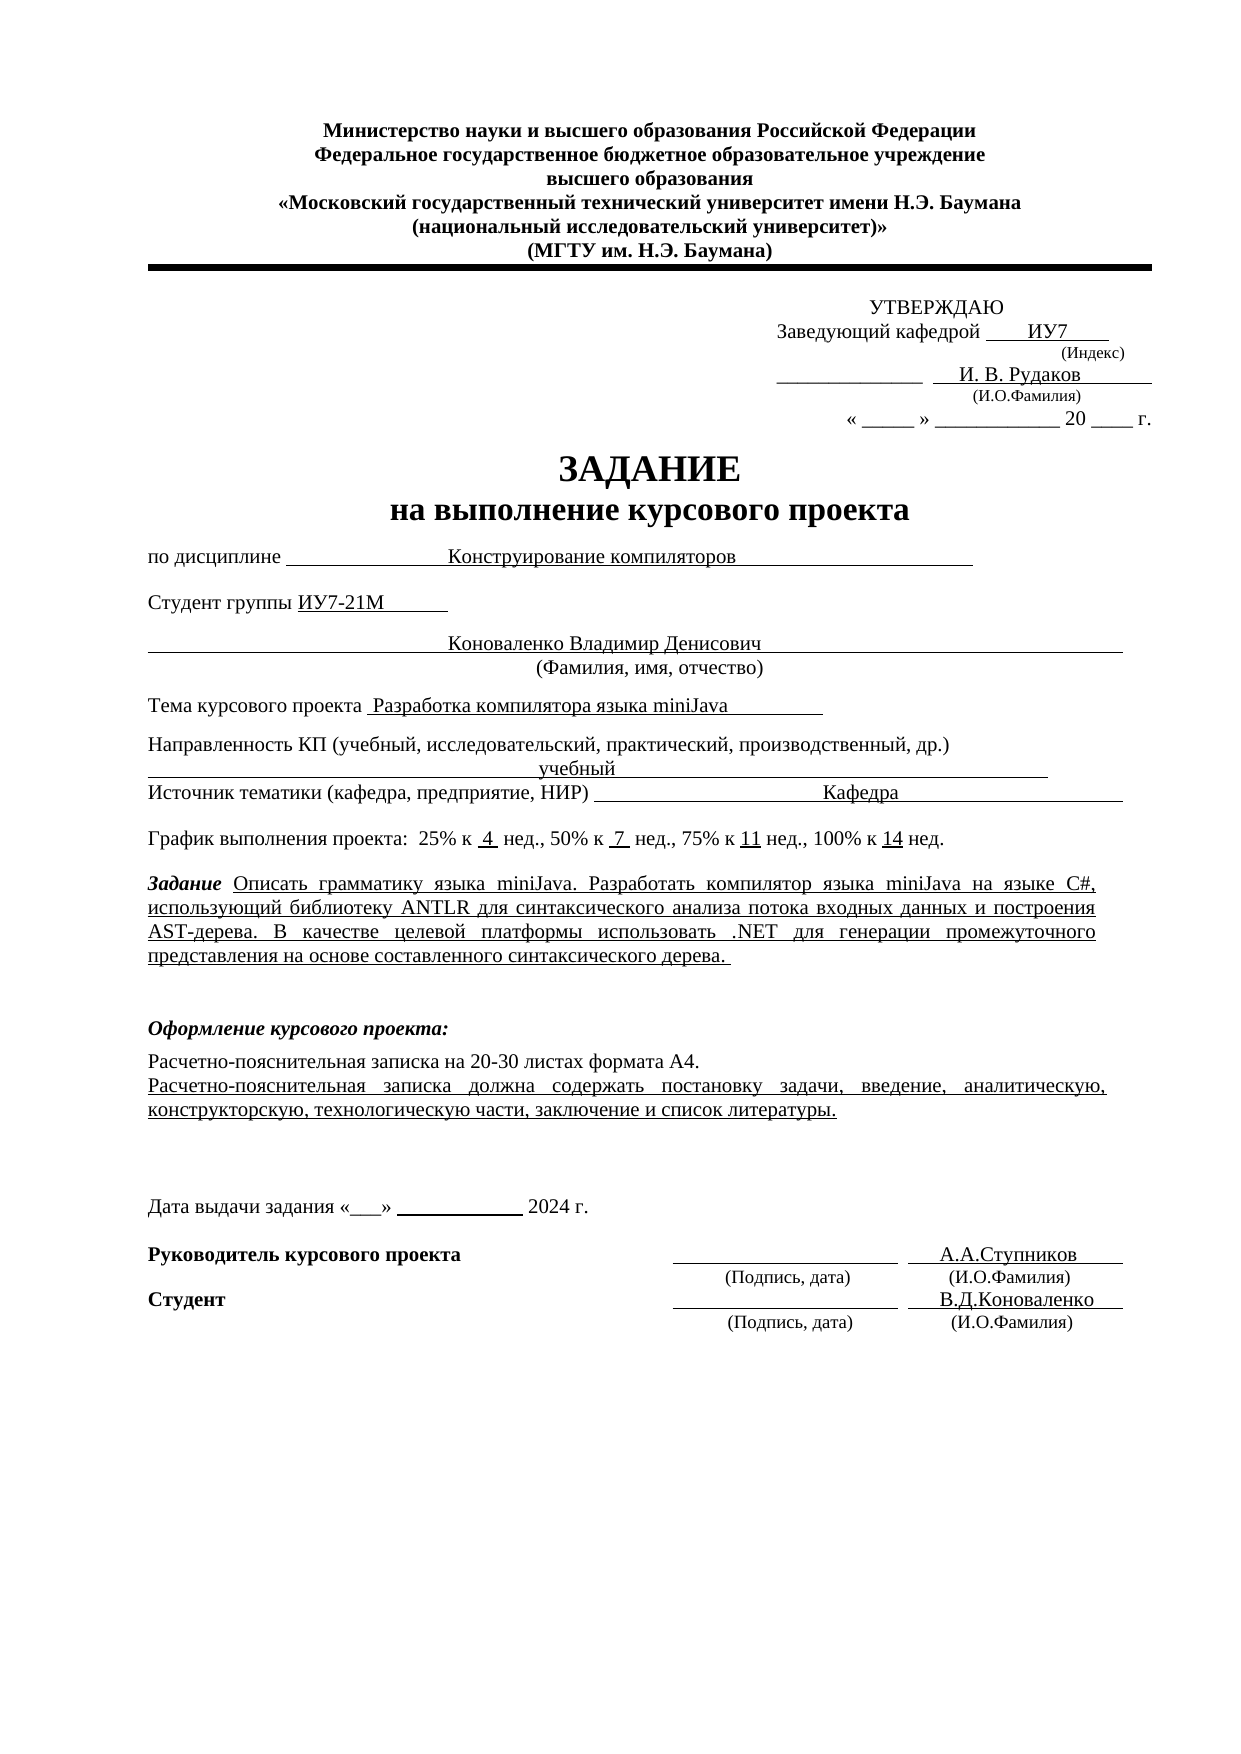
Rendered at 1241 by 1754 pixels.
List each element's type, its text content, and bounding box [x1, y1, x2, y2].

text по дисциплине Конструирование компиляторов [148, 544, 1152, 568]
text Задание Описать грамматику языка miniJava. Разработать компилятор языка miniJava на языке C#, использующий библиотеку ANTLR для синтаксического анализа потока входных данных и построения AST-дерева. В качестве целевой платформы использовать .NET для генерации промежуточного представления на основе составленного синтаксического дерева. [148, 917, 1096, 940]
text «Московский государственный технический университет имени Н.Э. Баумана [148, 190, 1152, 214]
text « _____ » ____________ 20 ____ г. [148, 405, 1152, 429]
text Министерство науки и высшего образования Российской Федерации [148, 118, 1152, 142]
text Тема курсового проекта Разработка компилятора языка miniJava [148, 693, 1152, 717]
text (Подпись, дата) (И.О.Фамилия) [148, 1311, 1093, 1333]
text График выполнения проекта: 25% к 4 нед., 50% к 7 нед., 75% к 11 нед., 100% к 14 нед. [148, 826, 1152, 850]
text (Индекс) [960, 343, 1152, 362]
text Расчетно-пояснительная записка должна содержать постановку задачи, введение, аналитическую, конструкторскую, технологическую части, заключение и список литературы. [148, 1073, 1107, 1094]
text Студент В.Д.Коноваленко [148, 1287, 1152, 1311]
text Задание Описать грамматику языка miniJava. Разработать компилятор языка miniJava на языке C#, использующий библиотеку ANTLR для синтаксического анализа потока входных данных и построения AST-дерева. В качестве целевой платформы использовать .NET для генерации промежуточного представления на основе составленного синтаксического дерева. [148, 871, 1096, 916]
text Расчетно-пояснительная записка должна содержать постановку задачи, введение, аналитическую, конструкторскую, технологическую части, заключение и список литературы. [148, 1095, 1107, 1121]
text Задание Описать грамматику языка miniJava. Разработать компилятор языка miniJava на языке C#, использующий библиотеку ANTLR для синтаксического анализа потока входных данных и построения AST-дерева. В качестве целевой платформы использовать .NET для генерации промежуточного представления на основе составленного синтаксического дерева. [148, 941, 1096, 967]
text Дата выдачи задания «___» 2024 г. [148, 1194, 1152, 1218]
text ______________ И. В. Рудаков [148, 362, 1152, 386]
text (Подпись, дата) (И.О.Фамилия) [148, 1266, 1093, 1287]
text высшего образования [148, 166, 1152, 190]
text учебный [148, 756, 1152, 780]
text на выполнение курсового проекта [148, 489, 1152, 528]
text Направленность КП (учебный, исследовательский, практический, производственный, др.) [148, 732, 1152, 756]
text Студент группы ИУ7-21М [148, 590, 1152, 614]
text (МГТУ им. Н.Э. Баумана) [148, 238, 1152, 264]
text (И.О.Фамилия) [960, 386, 1152, 405]
text УТВЕРЖДАЮ [148, 295, 1004, 319]
text (Фамилия, имя, отчество) [148, 655, 1152, 679]
text Коноваленко Владимир Денисович [148, 631, 1152, 655]
text Руководитель курсового проекта А.А.Ступников [148, 1242, 1152, 1266]
text Источник тематики (кафедра, предприятие, НИР) Кафедра [148, 780, 1152, 804]
text Заведующий кафедрой ИУ7 [148, 319, 1152, 343]
text ЗАДАНИЕ [148, 446, 1152, 489]
text Расчетно-пояснительная записка на 20-30 листах формата А4. [148, 1049, 1152, 1073]
text (национальный исследовательский университет)» [148, 214, 1152, 238]
text Федеральное государственное бюджетное образовательное учреждение [148, 142, 1152, 166]
text Оформление курсового проекта: [148, 1016, 1152, 1040]
